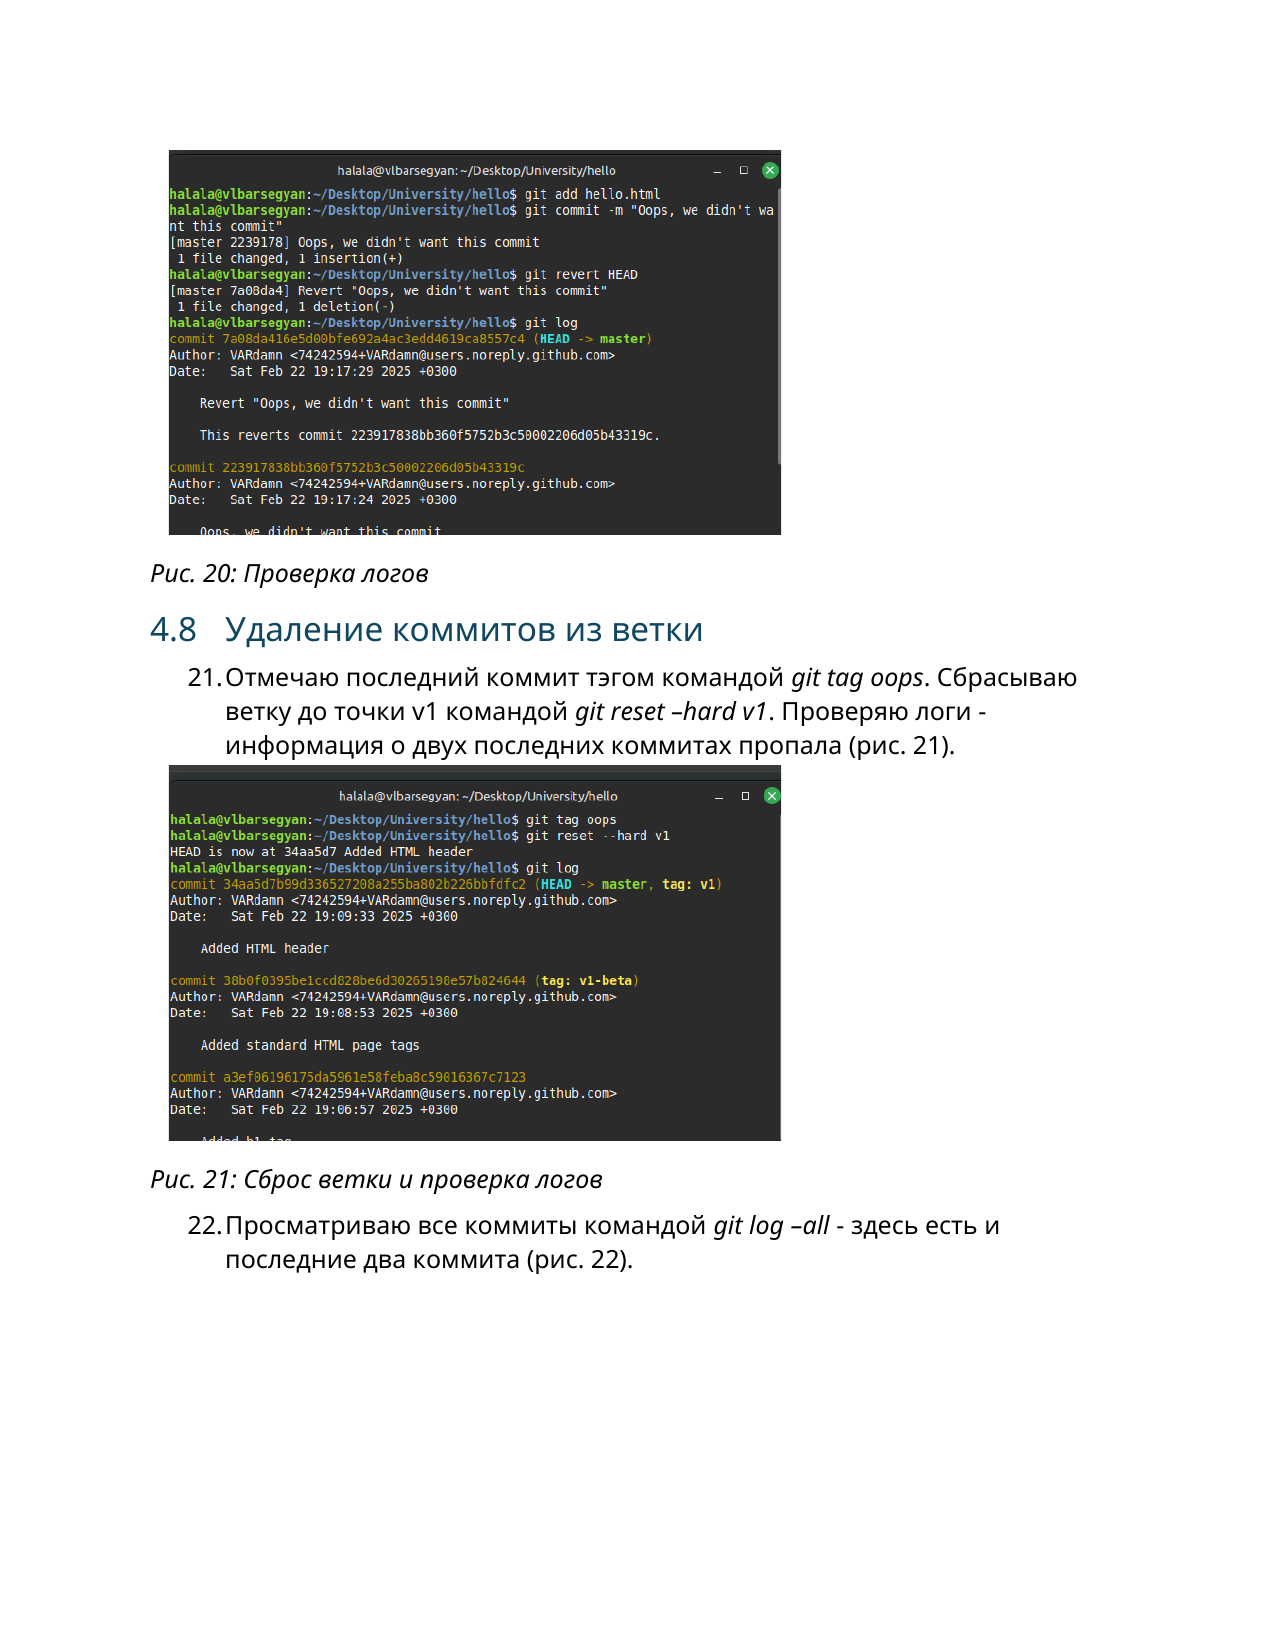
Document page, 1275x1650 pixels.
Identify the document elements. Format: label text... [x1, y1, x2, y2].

text Рис. 21: Сброс ветки и проверка логов [150, 1161, 1125, 1195]
list Отмечаю последний коммит тэгом командой git tag oops. Сбрасываю ветку до точки v1 командой git reset –hard v1. Проверяю логи - информация о двух последних коммитах пропала (рис. 21). [187, 660, 1125, 762]
picture [168, 150, 782, 535]
picture [168, 765, 782, 1141]
text Рис. 20: Проверка логов [150, 555, 1125, 589]
subtitle 4.8 Удаление коммитов из ветки [150, 606, 1125, 651]
list Просматриваю все коммиты командой git log –all - здесь есть и последние два коммита (рис. 22). [187, 1208, 1125, 1276]
